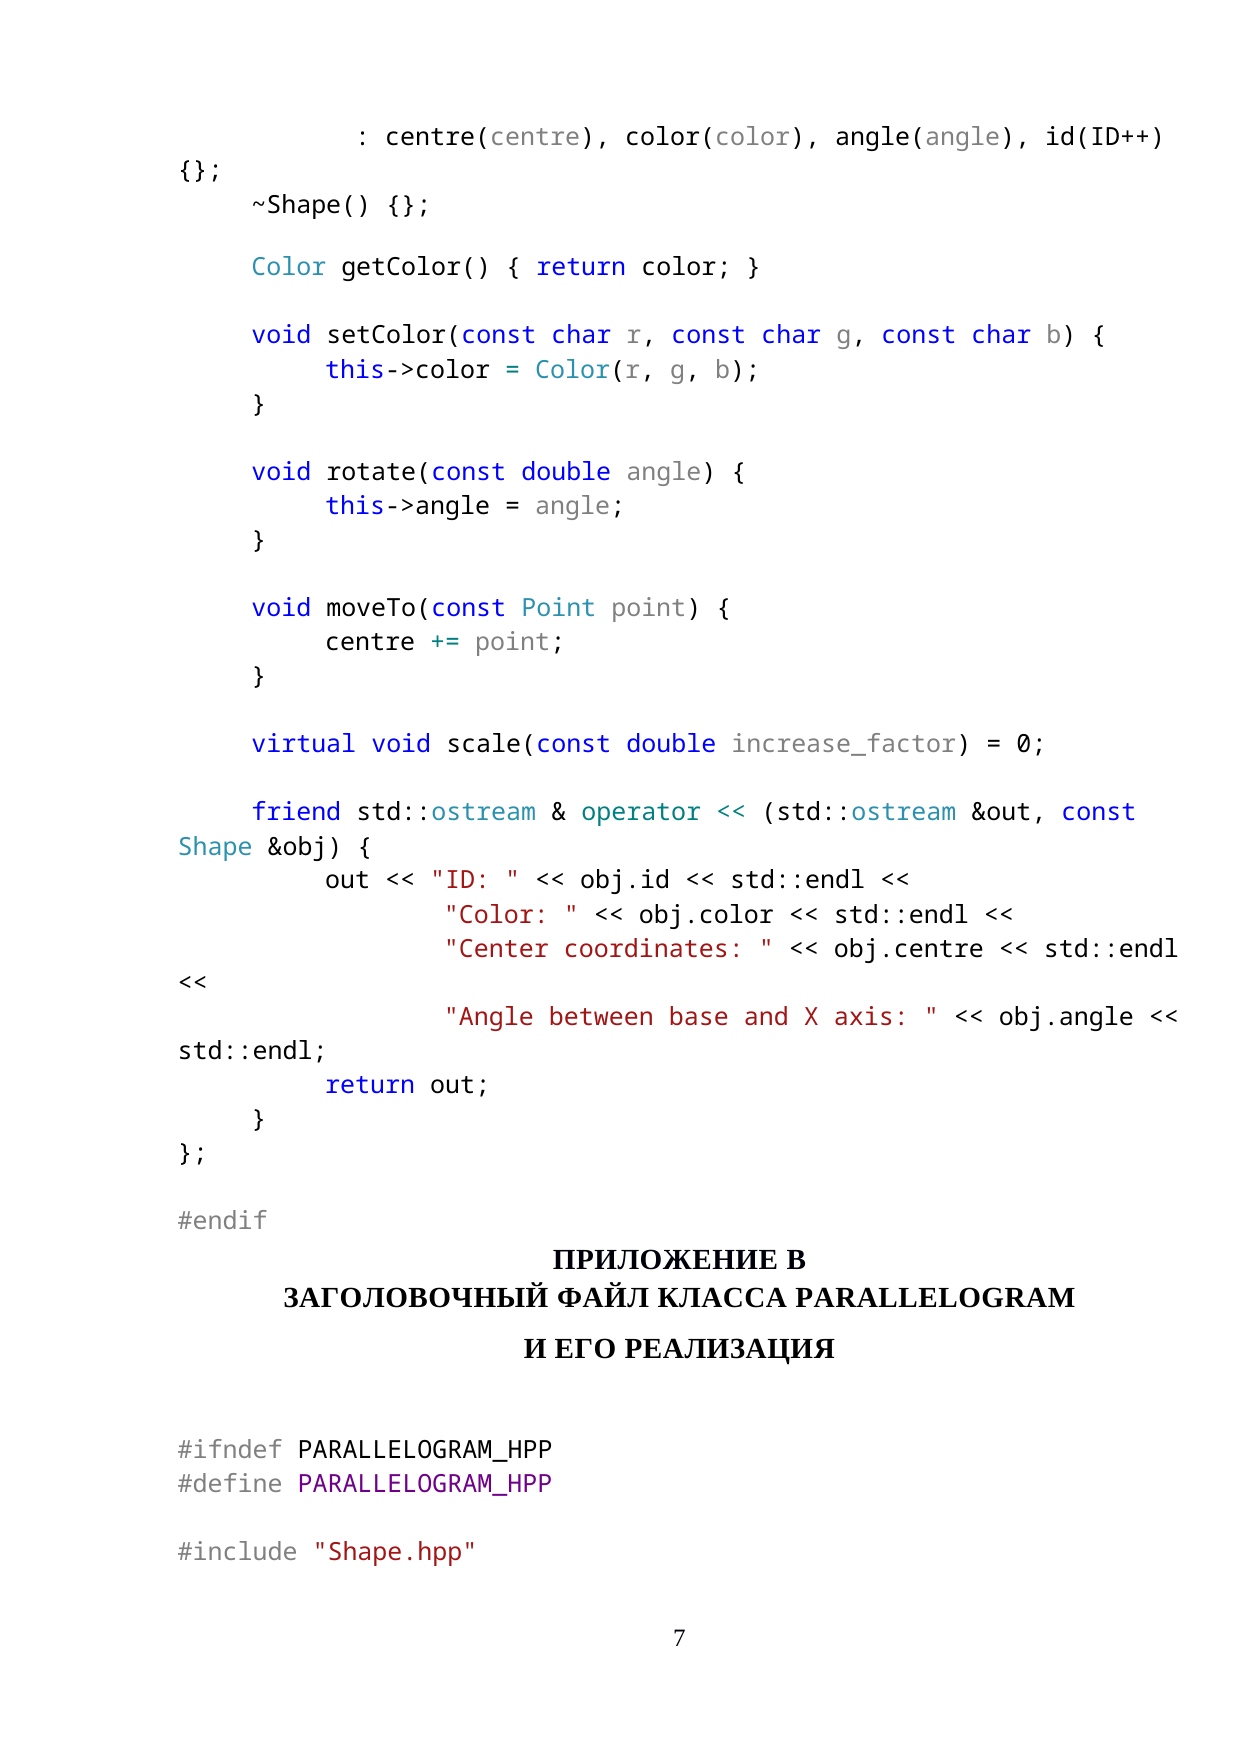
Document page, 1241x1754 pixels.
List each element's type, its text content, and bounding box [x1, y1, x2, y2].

text void rotate(const double angle) { [177, 453, 1181, 487]
text } [177, 522, 1181, 556]
text #include "Shape.hpp" [177, 1534, 1181, 1568]
text : centre(centre), color(color), angle(angle), id(ID++) {}; [177, 118, 1181, 186]
text "Center coordinates: " << obj.centre << std::endl << [177, 930, 1181, 998]
text Color getColor() { return color; } [177, 249, 1181, 283]
text } [177, 658, 1181, 692]
text #ifndef PARALLELOGRAM_HPP [177, 1431, 1181, 1466]
text "Color: " << obj.color << std::endl << [177, 896, 1181, 930]
text и его реализация [177, 1331, 1181, 1364]
text return out; [177, 1067, 1181, 1101]
text out << "ID: " << obj.id << std::endl << [177, 862, 1181, 896]
text }; [177, 1135, 1181, 1169]
text this->angle = angle; [177, 487, 1181, 522]
text #define PARALLELOGRAM_HPP [177, 1466, 1181, 1499]
text virtual void scale(const double increase_factor) = 0; [177, 726, 1181, 760]
text void moveTo(const Point point) { [177, 590, 1181, 624]
text "Angle between base and X axis: " << obj.angle << std::endl; [177, 998, 1181, 1067]
text centre += point; [177, 624, 1181, 658]
text #endif [177, 1203, 1181, 1237]
text void setColor(const char r, const char g, const char b) { [177, 317, 1181, 351]
text } [177, 1101, 1181, 1135]
text } [177, 385, 1181, 419]
text Приложение В [177, 1242, 1181, 1276]
text this->color = Color(r, g, b); [177, 351, 1181, 385]
text friend std::ostream & operator << (std::ostream &out, const Shape &obj) { [177, 794, 1181, 862]
text заголовочный файл класса parallelogram [177, 1281, 1181, 1314]
text ~Shape() {}; [177, 186, 1181, 220]
